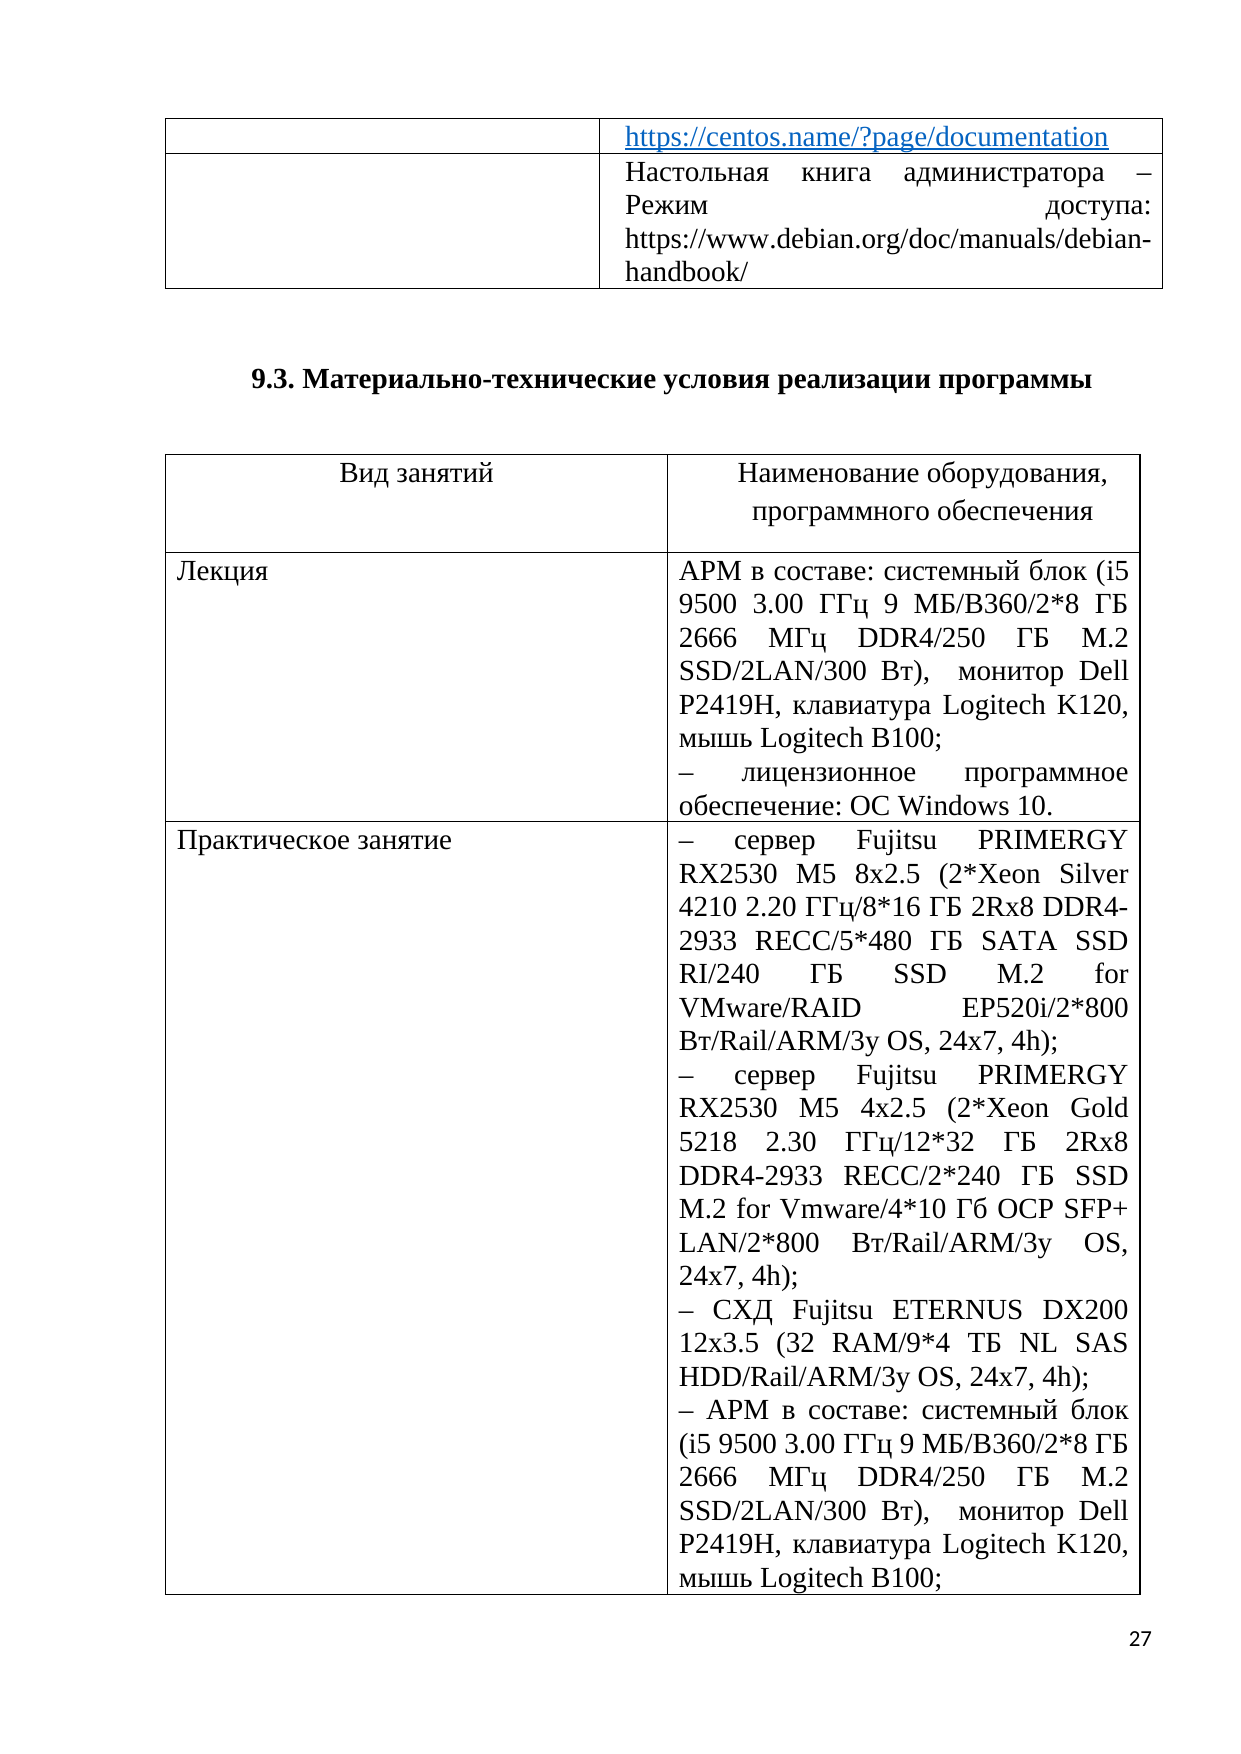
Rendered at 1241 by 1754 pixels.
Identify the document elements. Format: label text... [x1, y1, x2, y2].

table_cell Настольная книга администратора – Режим доступа: https://www.debian.org/doc/manuals/debian-handbook/ [600, 154, 1162, 288]
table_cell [600, 119, 1162, 153]
table_cell [166, 154, 599, 288]
table_cell Лекция [166, 553, 667, 821]
table_header Вид занятий [166, 455, 667, 552]
table_header Наименование оборудования, программного обеспечения [668, 455, 1139, 552]
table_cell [166, 822, 667, 1594]
table_cell АРМ в составе: системный блок (i5 9500 3.00 ГГц 9 МБ/В360/2*8 ГБ 2666 МГц DDR4/250 ГБ M.2 SSD/2LAN/300 Вт), монитор Dell P2419H, клавиатура Logitech K120, мышь Logitech B100; – лицензионное программное обеспечение: ОС Windows 10. [668, 553, 1139, 821]
table_cell [166, 119, 599, 153]
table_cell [668, 822, 1139, 1594]
list 9.3. Материально-технические условия реализации программы [177, 361, 1152, 394]
